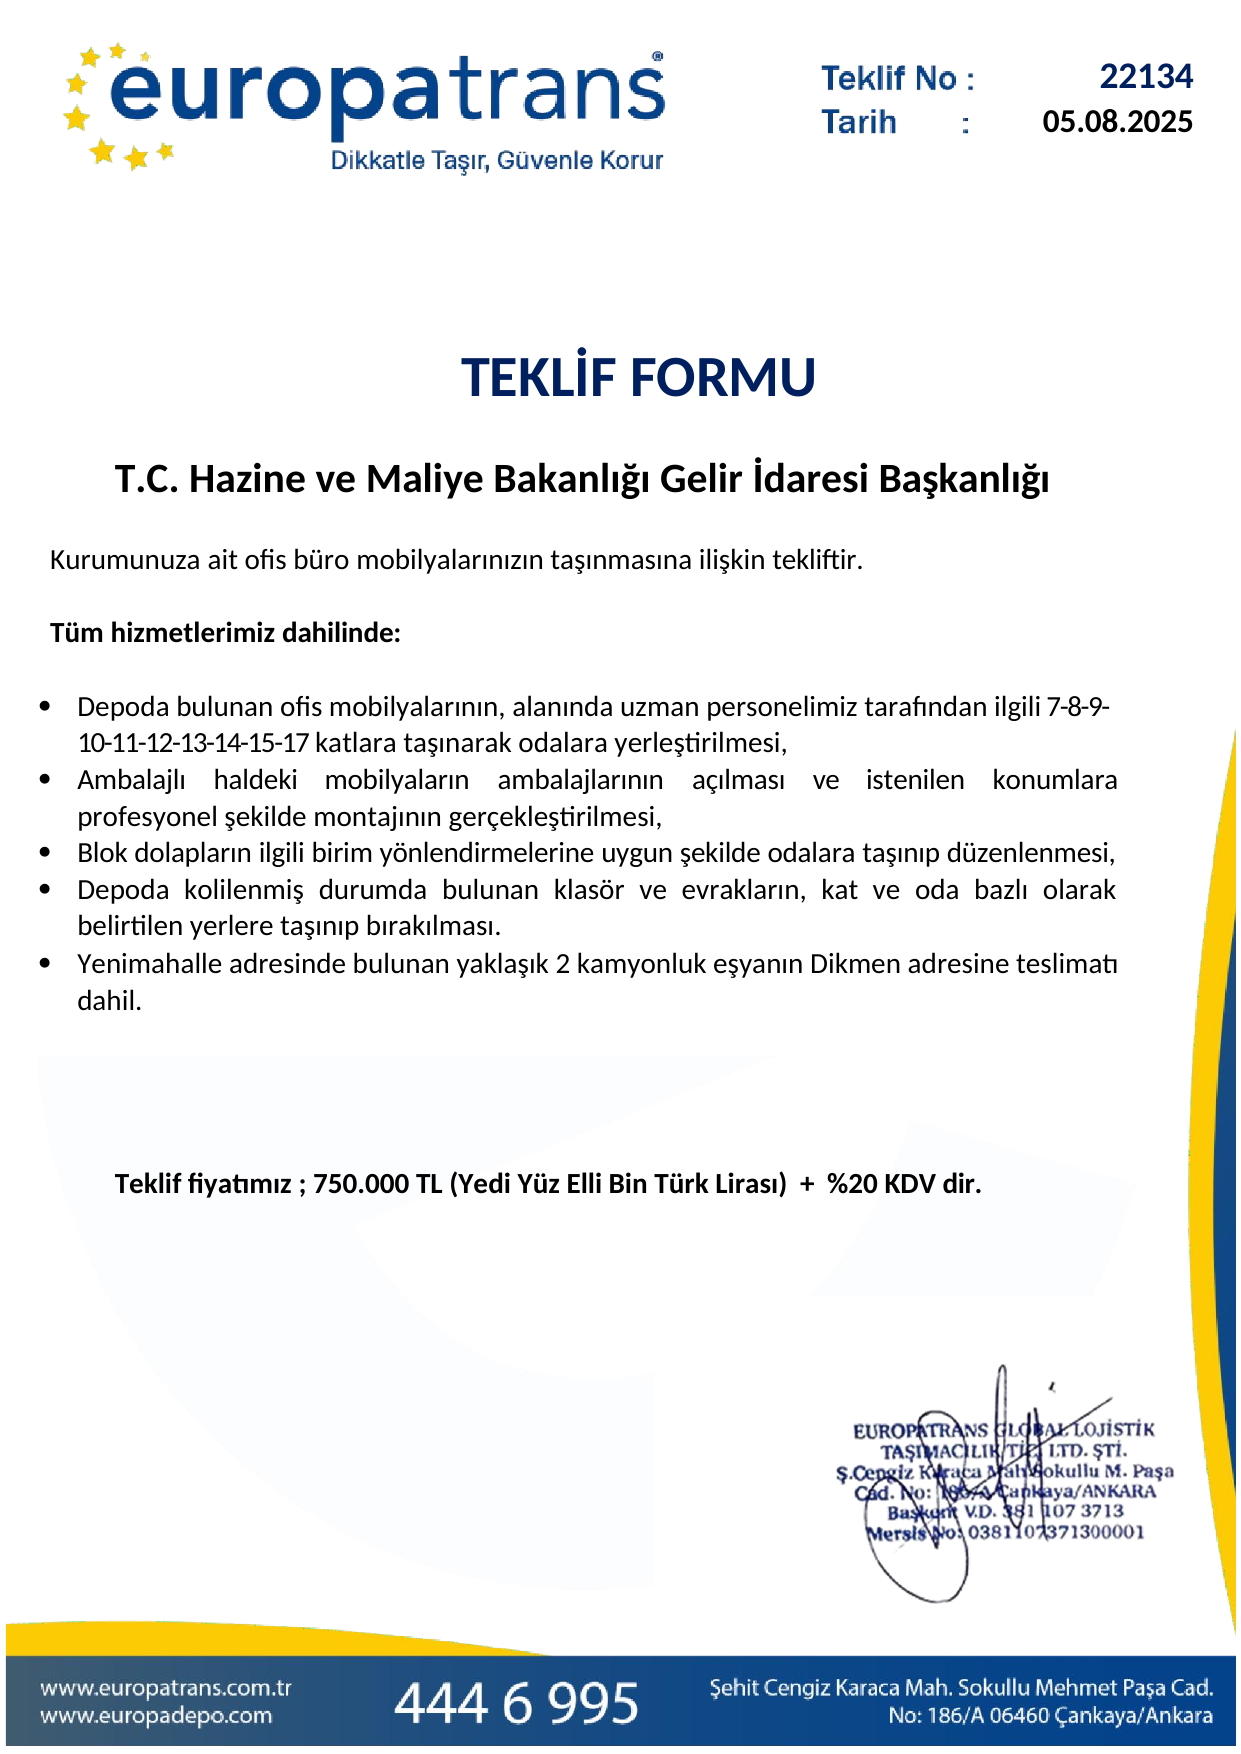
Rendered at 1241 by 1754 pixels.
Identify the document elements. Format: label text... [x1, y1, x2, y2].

list Yenimahalle adresinde bulunan yaklaşık 2 kamyonluk eşyanın Dikmen adresine teslimatı dahil. [39, 945, 1120, 1017]
list Ambalajlı haldeki mobilyaların ambalajlarının açılması ve istenilen konumlara profesyonel şekilde montajının gerçekleştirilmesi, [39, 761, 1120, 833]
list Depoda kolilenmiş durumda bulunan klasör ve evrakların, kat ve oda bazlı olarak belirtilen yerlere taşınıp bırakılması. [39, 871, 1120, 943]
text T.C. Hazine ve Maliye Bakanlığı Gelir İdaresi Başkanlığı [114, 452, 1196, 503]
text Teklif fiyatımız ; 750.000 TL (Yedi Yüz Elli Bin Türk Lirası) + %20 KDV dir. [114, 1165, 1196, 1201]
picture [5, 42, 1236, 1746]
text Kurumunuza ait ofis büro mobilyalarınızın taşınmasına ilişkin tekliftir. [50, 541, 1196, 577]
title TEKLİF FORMU [82, 340, 1196, 411]
list Blok dolapların ilgili birim yönlendirmelerine uygun şekilde odalara taşınıp düzenlenmesi, [39, 834, 1196, 870]
text 22134 [29, 52, 1194, 98]
text Tüm hizmetlerimiz dahilinde: [50, 614, 1196, 650]
text 05.08.2025 [29, 100, 1194, 141]
list Depoda bulunan ofis mobilyalarının, alanında uzman personelimiz tarafından ilgili 7-8-9-10-11-12-13-14-15-17 katlara taşınarak odalara yerleştirilmesi, [39, 688, 1120, 760]
